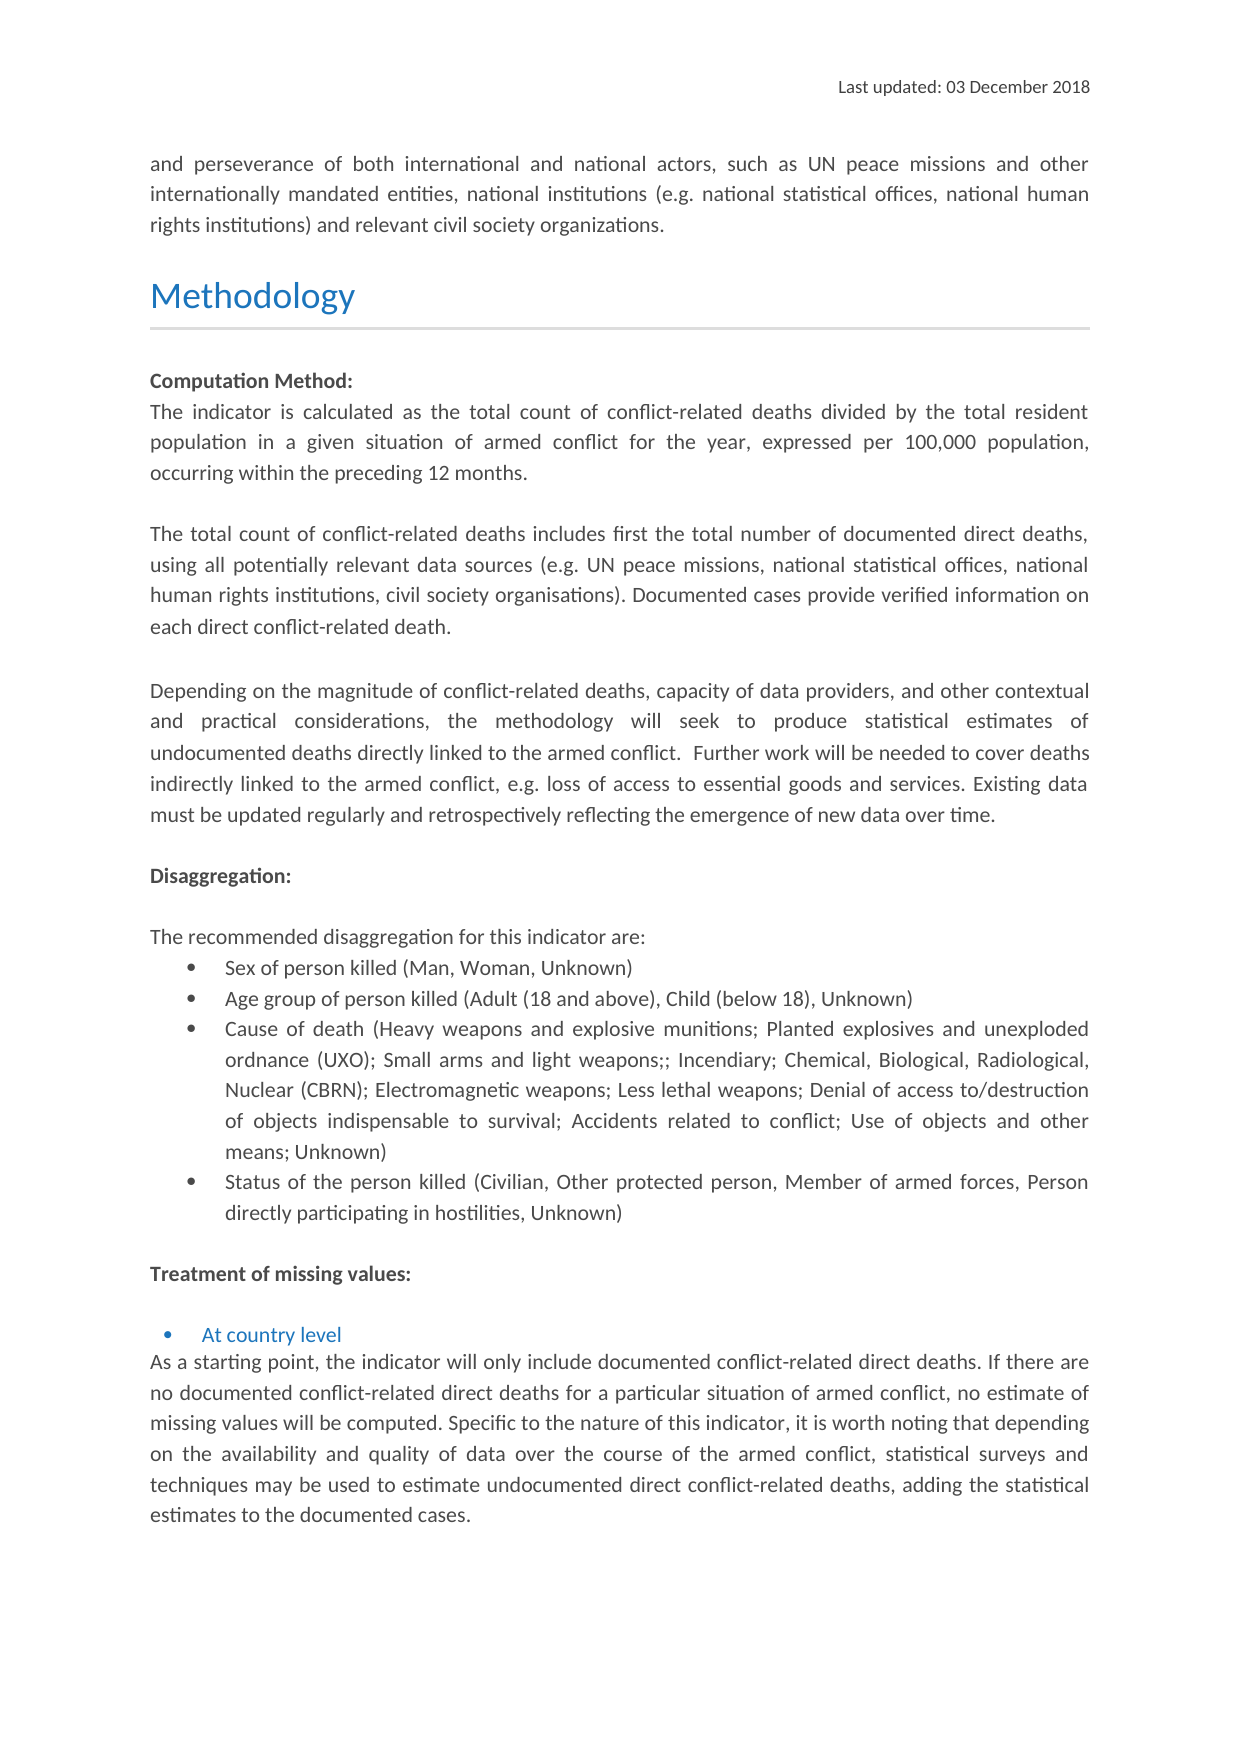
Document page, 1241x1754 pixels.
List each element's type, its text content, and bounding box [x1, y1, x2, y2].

list At country level [164, 1322, 1090, 1348]
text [150, 150, 1090, 238]
text The recommended disaggregation for this indicator are: [150, 923, 1090, 950]
list Sex of person killed (Man, Woman, Unknown) [187, 954, 1090, 981]
text The total count of conflict-related deaths includes first the total number of documented direct deaths, using all potentially relevant data sources (e.g. UN peace missions, national statistical offices, national human rights institutions, civil society organisations). Documented cases provide verified information on each direct conflict-related death. [150, 520, 1090, 641]
text Methodology [150, 272, 1090, 327]
text Treatment of missing values: [150, 1260, 1090, 1287]
text The indicator is calculated as the total count of conflict-related deaths divided by the total resident population in a given situation of armed conflict for the year, expressed per 100,000 population, occurring within the preceding 12 months. [150, 398, 1090, 486]
text Depending on the magnitude of conflict-related deaths, capacity of data providers, and other contextual and practical considerations, the methodology will seek to produce statistical estimates of undocumented deaths directly linked to the armed conflict. Further work will be needed to cover deaths indirectly linked to the armed conflict, e.g. loss of access to essential goods and services. Existing data must be updated regularly and retrospectively reflecting the emergence of new data over time. [150, 677, 1090, 828]
text As a starting point, the indicator will only include documented conflict-related direct deaths. If there are no documented conflict-related direct deaths for a particular situation of armed conflict, no estimate of missing values will be computed. Specific to the nature of this indicator, it is worth noting that depending on the availability and quality of data over the course of the armed conflict, statistical surveys and techniques may be used to estimate undocumented direct conflict-related deaths, adding the statistical estimates to the documented cases. [150, 1348, 1090, 1528]
list Cause of death (Heavy weapons and explosive munitions; Planted explosives and unexploded ordnance (UXO); Small arms and light weapons;; Incendiary; Chemical, Biological, Radiological, Nuclear (CBRN); Electromagnetic weapons; Less lethal weapons; Denial of access to/destruction of objects indispensable to survival; Accidents related to conflict; Use of objects and other means; Unknown) [187, 1015, 1090, 1164]
text Computation Method: [150, 367, 1090, 394]
list Status of the person killed (Civilian, Other protected person, Member of armed forces, Person directly participating in hostilities, Unknown) [187, 1168, 1090, 1226]
text Disaggregation: [150, 862, 1090, 889]
list Age group of person killed (Adult (18 and above), Child (below 18), Unknown) [187, 985, 1090, 1011]
